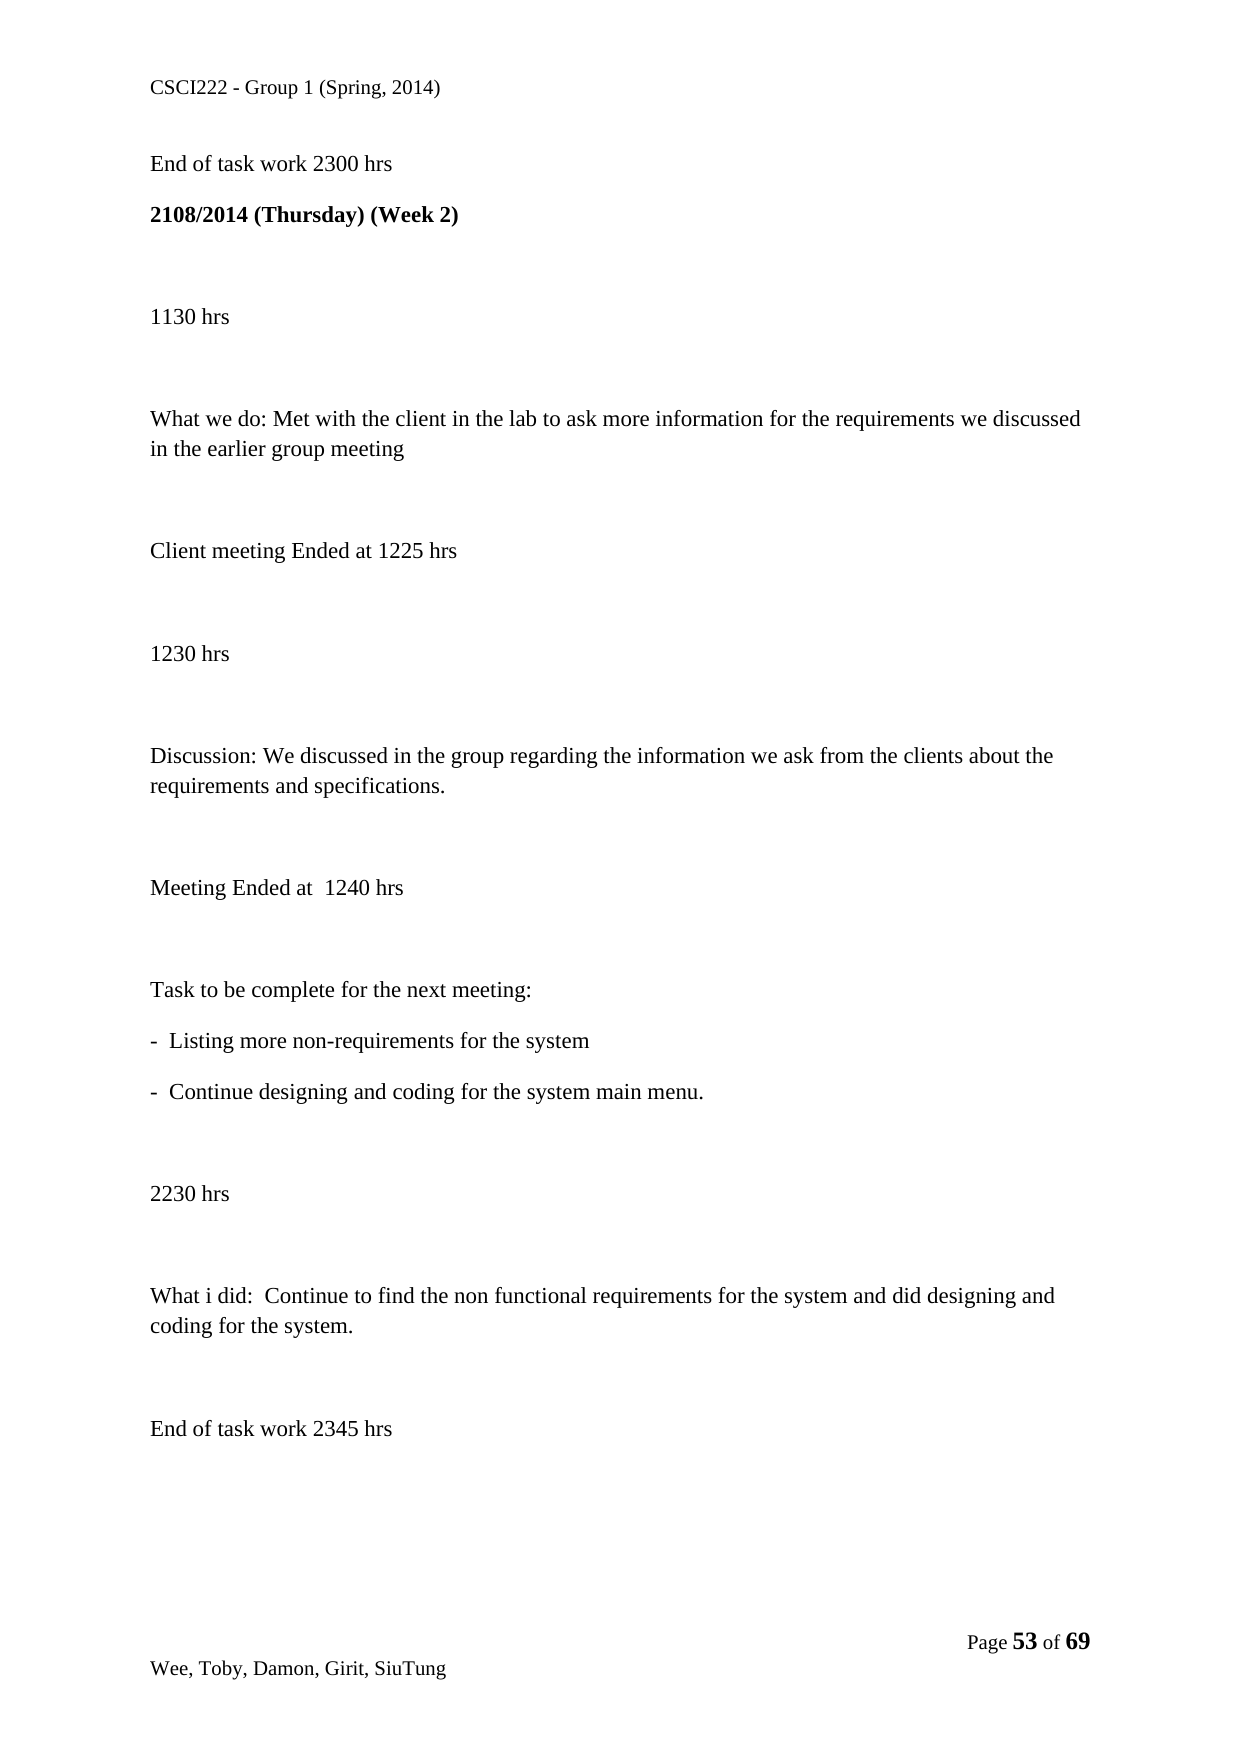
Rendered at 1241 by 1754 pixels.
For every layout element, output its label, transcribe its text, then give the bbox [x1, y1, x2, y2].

text - Listing more non-requirements for the system [150, 1027, 1090, 1053]
text End of task work 2300 hrs [150, 150, 1090, 176]
text 1130 hrs [150, 303, 1090, 329]
text Discussion: We discussed in the group regarding the information we ask from the clients about the requirements and specifications. [150, 742, 1090, 798]
text 2108/2014 (Thursday) (Week 2) [150, 201, 1090, 227]
text Meeting Ended at 1240 hrs [150, 874, 1090, 900]
text End of task work 2345 hrs [150, 1414, 1090, 1441]
text What we do: Met with the client in the lab to ask more information for the requirements we discussed in the earlier group meeting [150, 405, 1090, 462]
text - Continue designing and coding for the system main menu. [150, 1078, 1090, 1104]
text Task to be complete for the next meeting: [150, 976, 1090, 1002]
text 1230 hrs [150, 639, 1090, 666]
text 2230 hrs [150, 1180, 1090, 1207]
text Client meeting Ended at 1225 hrs [150, 537, 1090, 564]
text What i did: Continue to find the non functional requirements for the system and did designing and coding for the system. [150, 1282, 1090, 1339]
